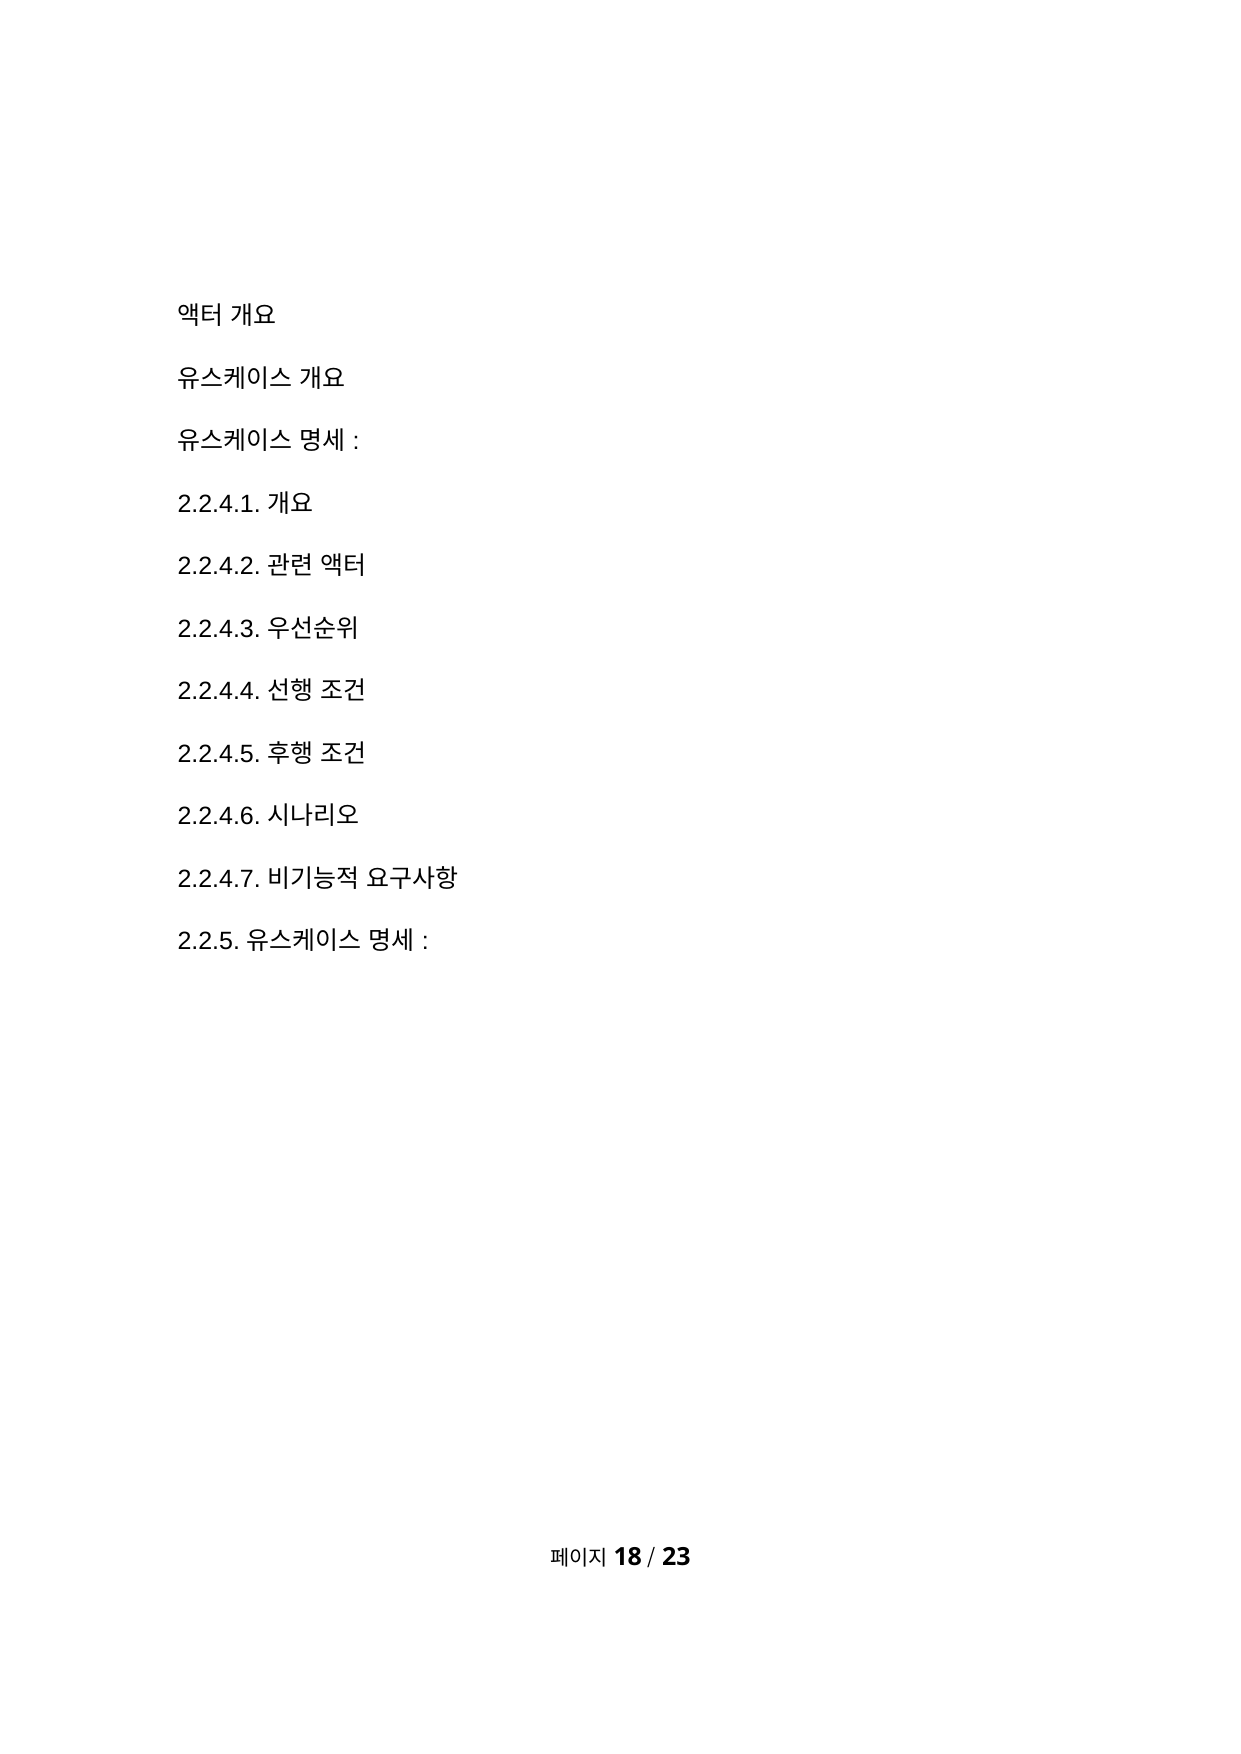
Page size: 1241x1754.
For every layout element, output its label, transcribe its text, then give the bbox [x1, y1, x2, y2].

subtitle 2.2.4.5. 후행 조건 [177, 732, 1063, 770]
subtitle 2.2.4.7. 비기능적 요구사항 [177, 857, 1063, 895]
subtitle 액터 개요 [177, 295, 1063, 332]
subtitle 2.2.4.2. 관련 액터 [177, 545, 1063, 582]
subtitle 2.2.4.3. 우선순위 [177, 607, 1063, 645]
subtitle 유스케이스 개요 [177, 357, 1063, 395]
subtitle 2.2.4.4. 선행 조건 [177, 670, 1063, 707]
subtitle 2.2.4.1. 개요 [177, 482, 1063, 520]
subtitle 2.2.5. 유스케이스 명세 : [177, 920, 1063, 957]
subtitle 유스케이스 명세 : [177, 420, 1063, 457]
subtitle 2.2.4.6. 시나리오 [177, 795, 1063, 832]
